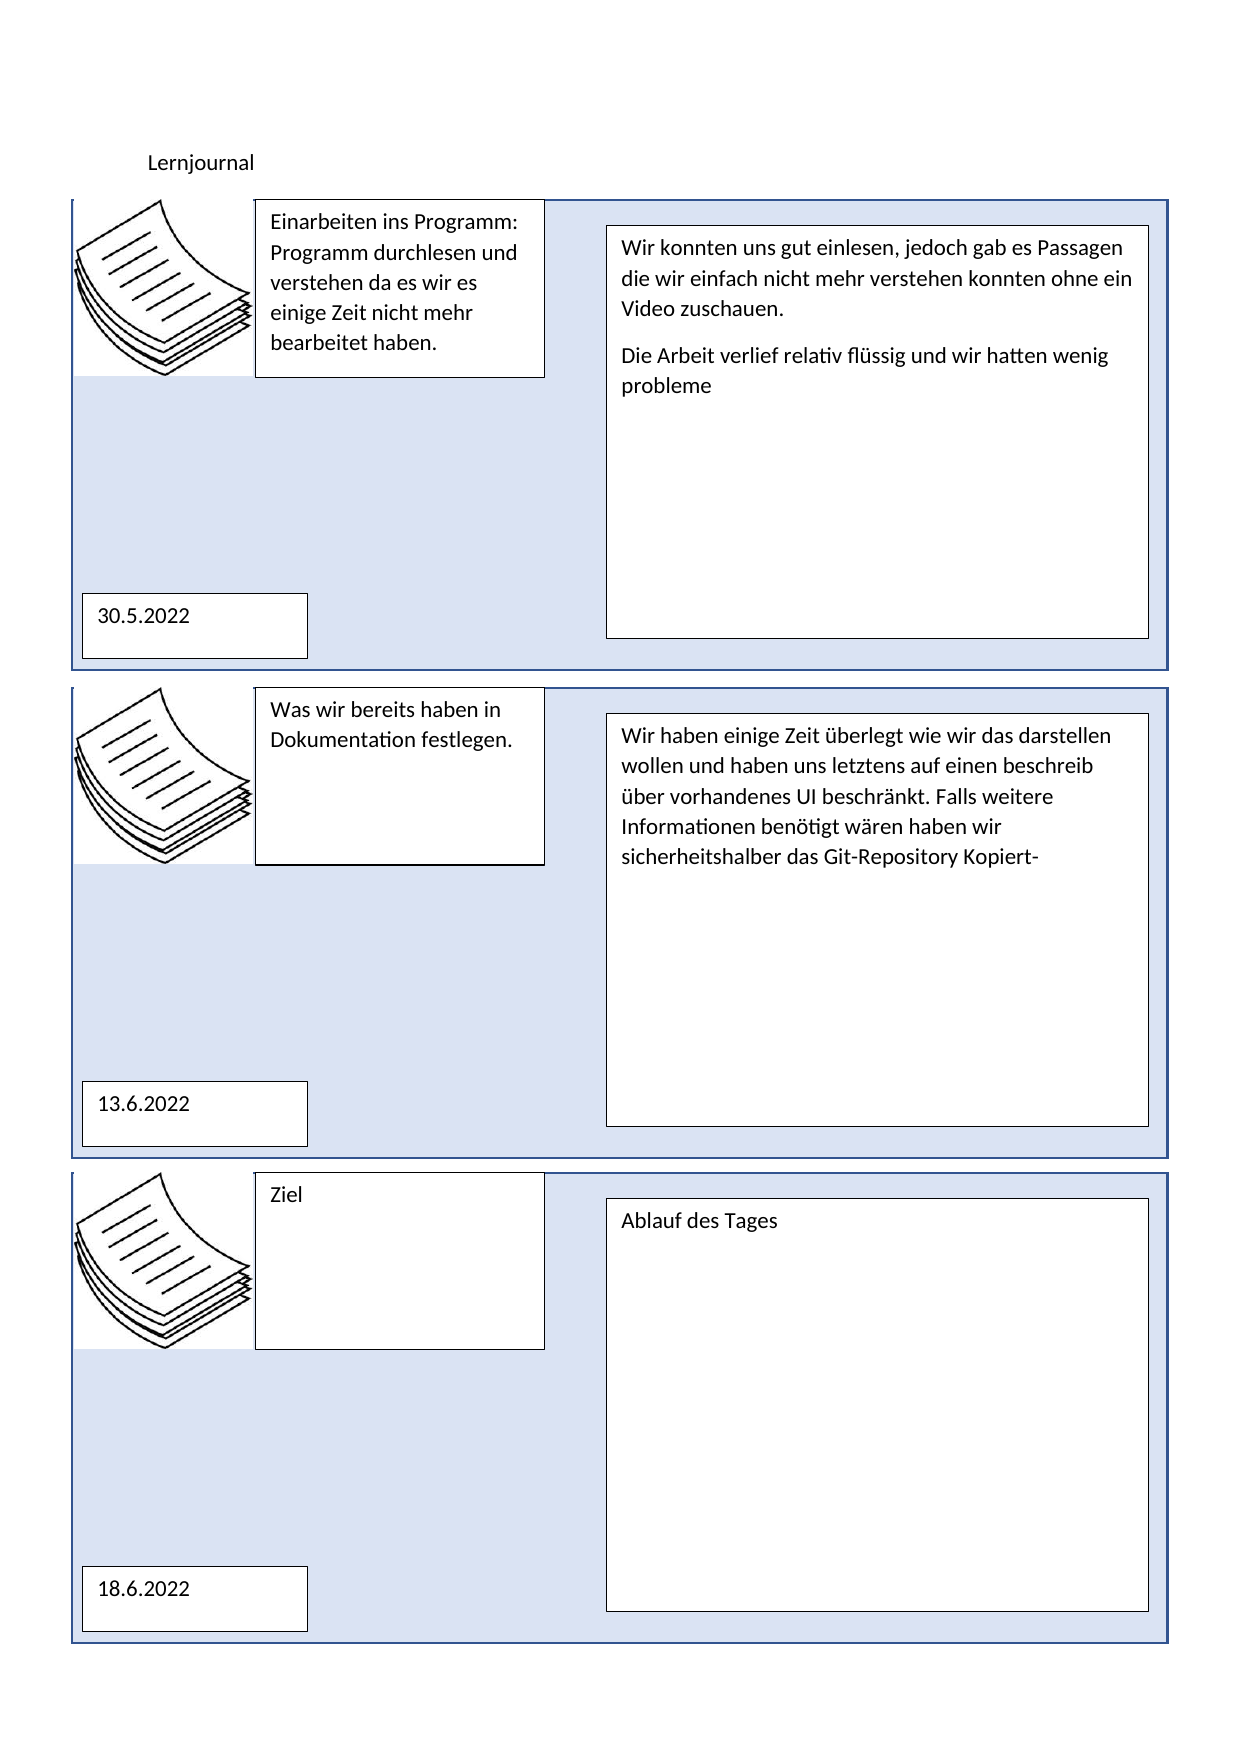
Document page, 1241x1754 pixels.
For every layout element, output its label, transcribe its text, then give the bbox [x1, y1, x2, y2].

text Lernjournal [148, 148, 1093, 176]
picture [74, 1172, 253, 1349]
picture [74, 199, 253, 376]
picture [74, 687, 253, 864]
